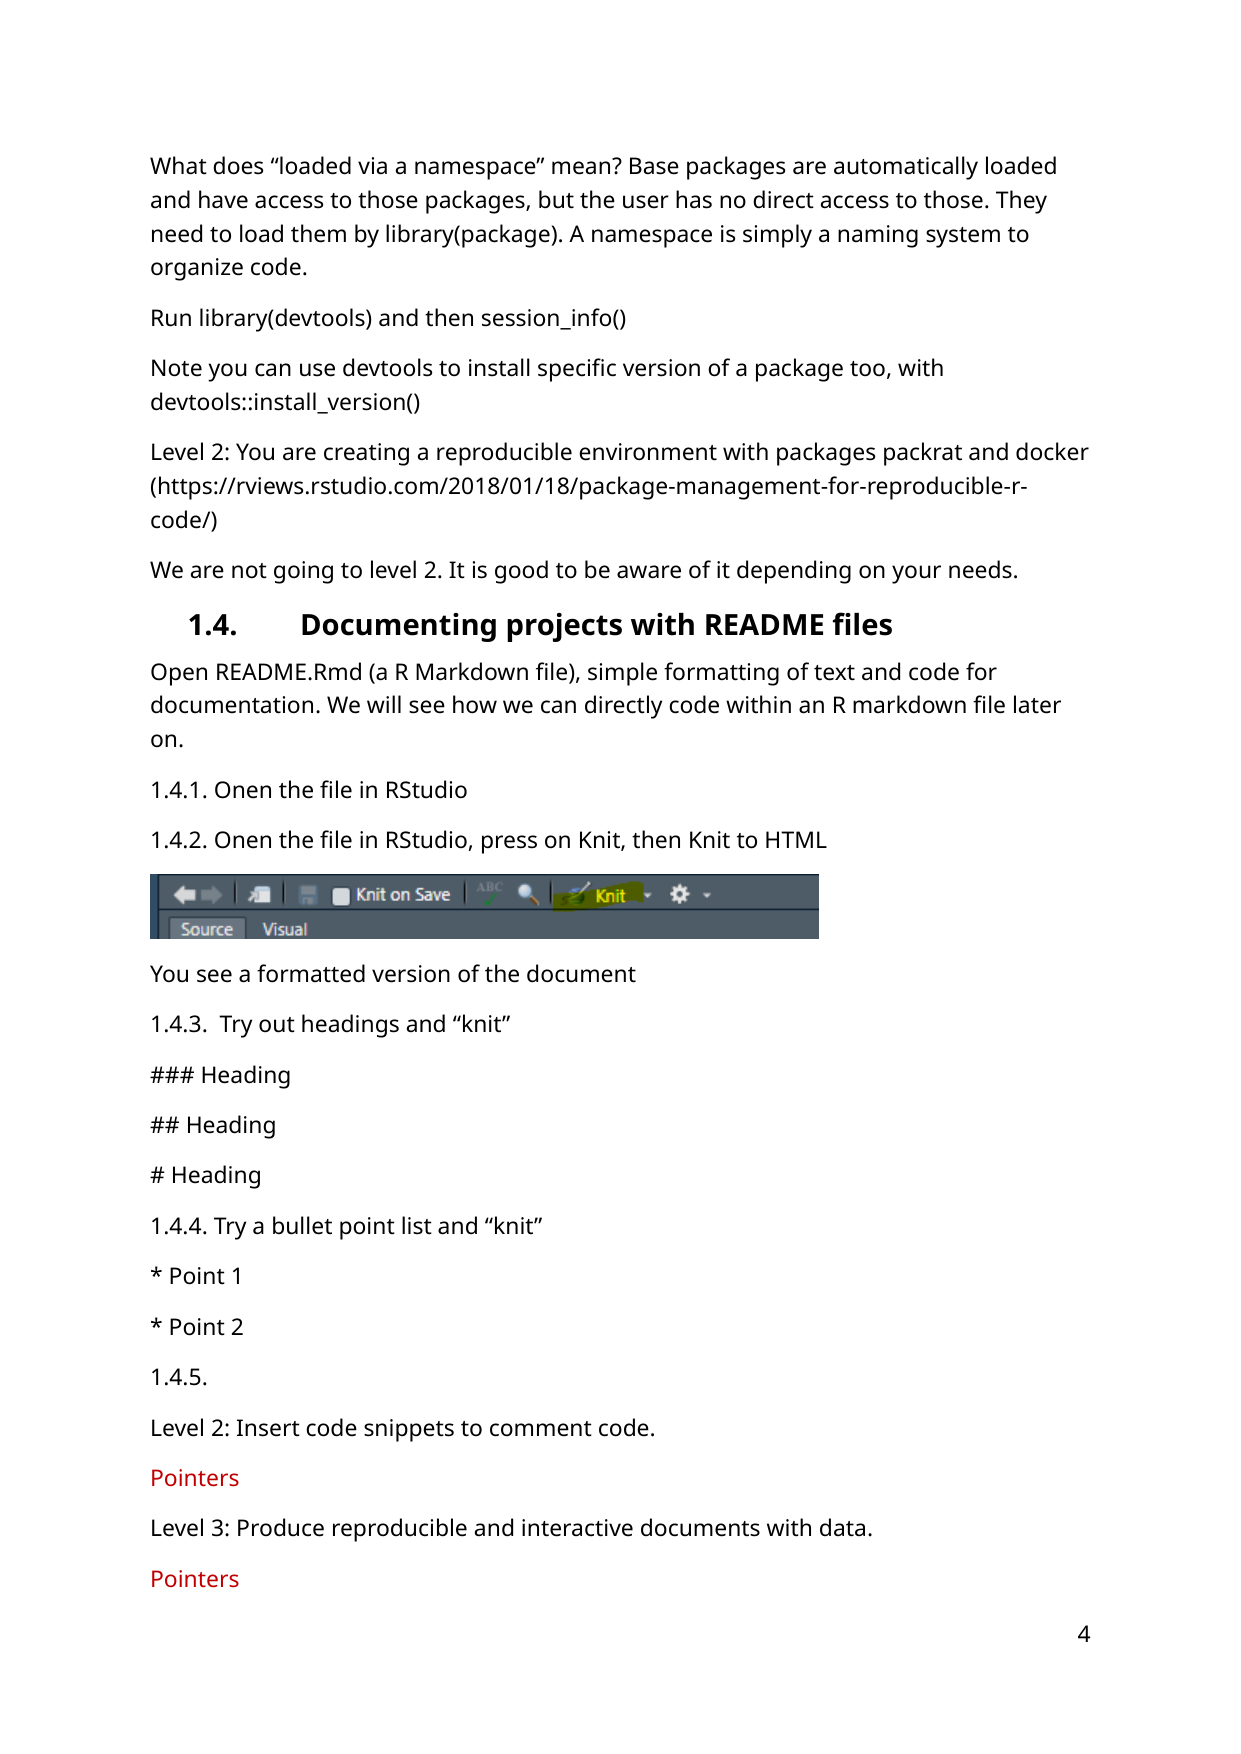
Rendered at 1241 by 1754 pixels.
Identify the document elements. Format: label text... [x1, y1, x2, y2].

text Note you can use devtools to install specific version of a package too, with devtools::install_version() [150, 352, 1090, 417]
text You see a formatted version of the document [150, 958, 1090, 989]
text What does “loaded via a namespace” mean? Base packages are automatically loaded and have access to those packages, but the user has no direct access to those. They need to load them by library(package). A namespace is simply a naming system to organize code. [150, 150, 1090, 282]
text Pointers [150, 1462, 1090, 1493]
text # Heading [150, 1159, 1090, 1191]
text We are not going to level 2. It is good to be aware of it depending on your needs. [150, 554, 1090, 585]
text Level 3: Produce reproducible and interactive documents with data. [150, 1512, 1090, 1543]
subtitle Documenting projects with README files [187, 604, 1090, 644]
text 1.4.1. Onen the file in RStudio [150, 774, 1090, 805]
text * Point 2 [150, 1311, 1090, 1342]
text * Point 1 [150, 1260, 1090, 1291]
text ## Heading [150, 1109, 1090, 1140]
picture [150, 874, 819, 939]
text 1.4.3. Try out headings and “knit” [150, 1008, 1090, 1039]
text Open README.Rmd (a R Markdown file), simple formatting of text and code for documentation. We will see how we can directly code within an R markdown file later on. [150, 656, 1090, 754]
text ### Heading [150, 1058, 1090, 1090]
text Run library(devtools) and then session_info() [150, 302, 1090, 333]
text 1.4.4. Try a bullet point list and “knit” [150, 1210, 1090, 1241]
text 1.4.2. Onen the file in RStudio, press on Knit, then Knit to HTML [150, 824, 1090, 855]
text Level 2: Insert code snippets to comment code. [150, 1411, 1090, 1443]
text Level 2: You are creating a reproducible environment with packages packrat and docker (https://rviews.rstudio.com/2018/01/18/package-management-for-reproducible-r-code/) [150, 436, 1090, 535]
text Pointers [150, 1563, 1090, 1594]
text 1.4.5. [150, 1361, 1090, 1392]
